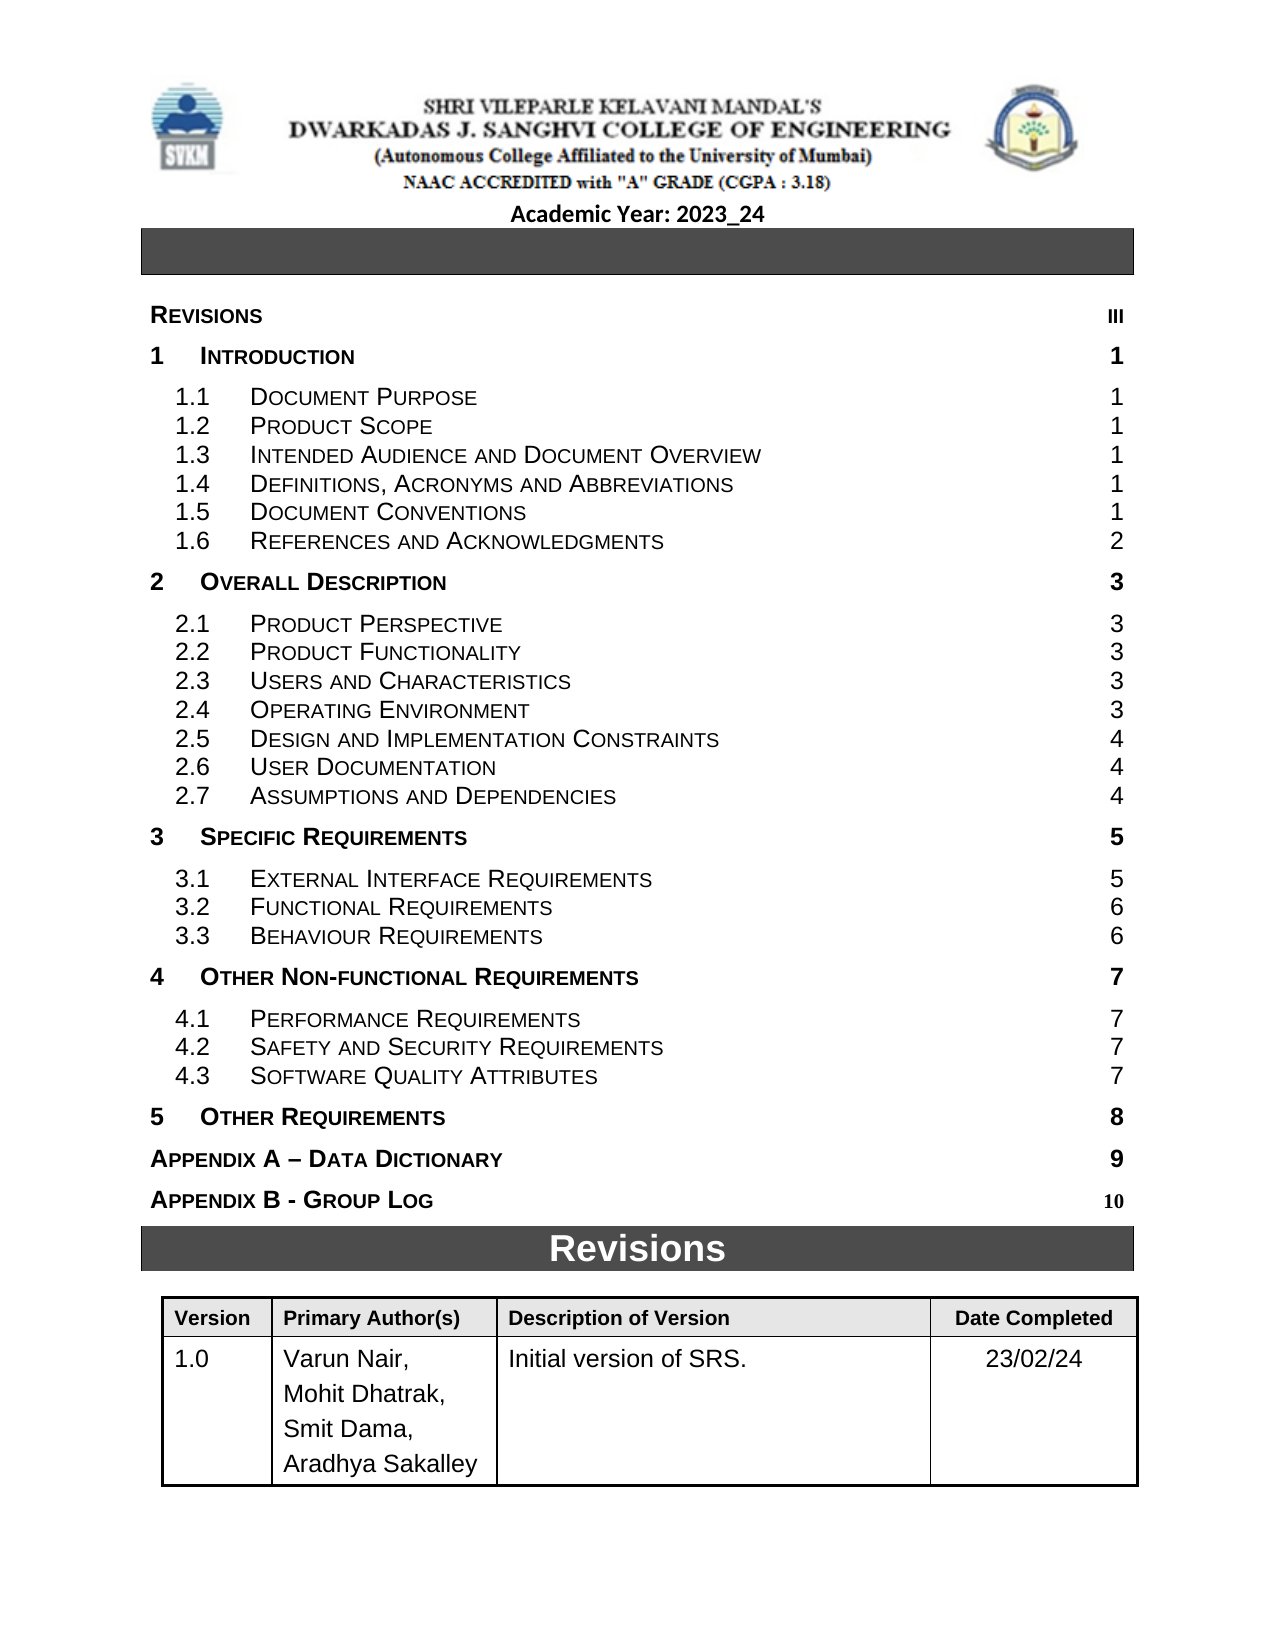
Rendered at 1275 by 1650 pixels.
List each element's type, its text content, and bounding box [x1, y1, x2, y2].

text Revisions [142, 1226, 1133, 1271]
table_cell Initial version of SRS. [498, 1337, 930, 1484]
picture [150, 75, 1091, 198]
table_cell 23/02/24 [931, 1337, 1136, 1484]
table_cell 1.0 [164, 1337, 271, 1484]
table_cell Varun Nair, Mohit Dhatrak, Smit Dama, Aradhya Sakalley [273, 1337, 496, 1484]
table_header Description of Version [498, 1299, 930, 1336]
table_header Primary Author(s) [273, 1299, 496, 1336]
table_header Date Completed [931, 1299, 1136, 1336]
table_header Version [164, 1299, 271, 1336]
